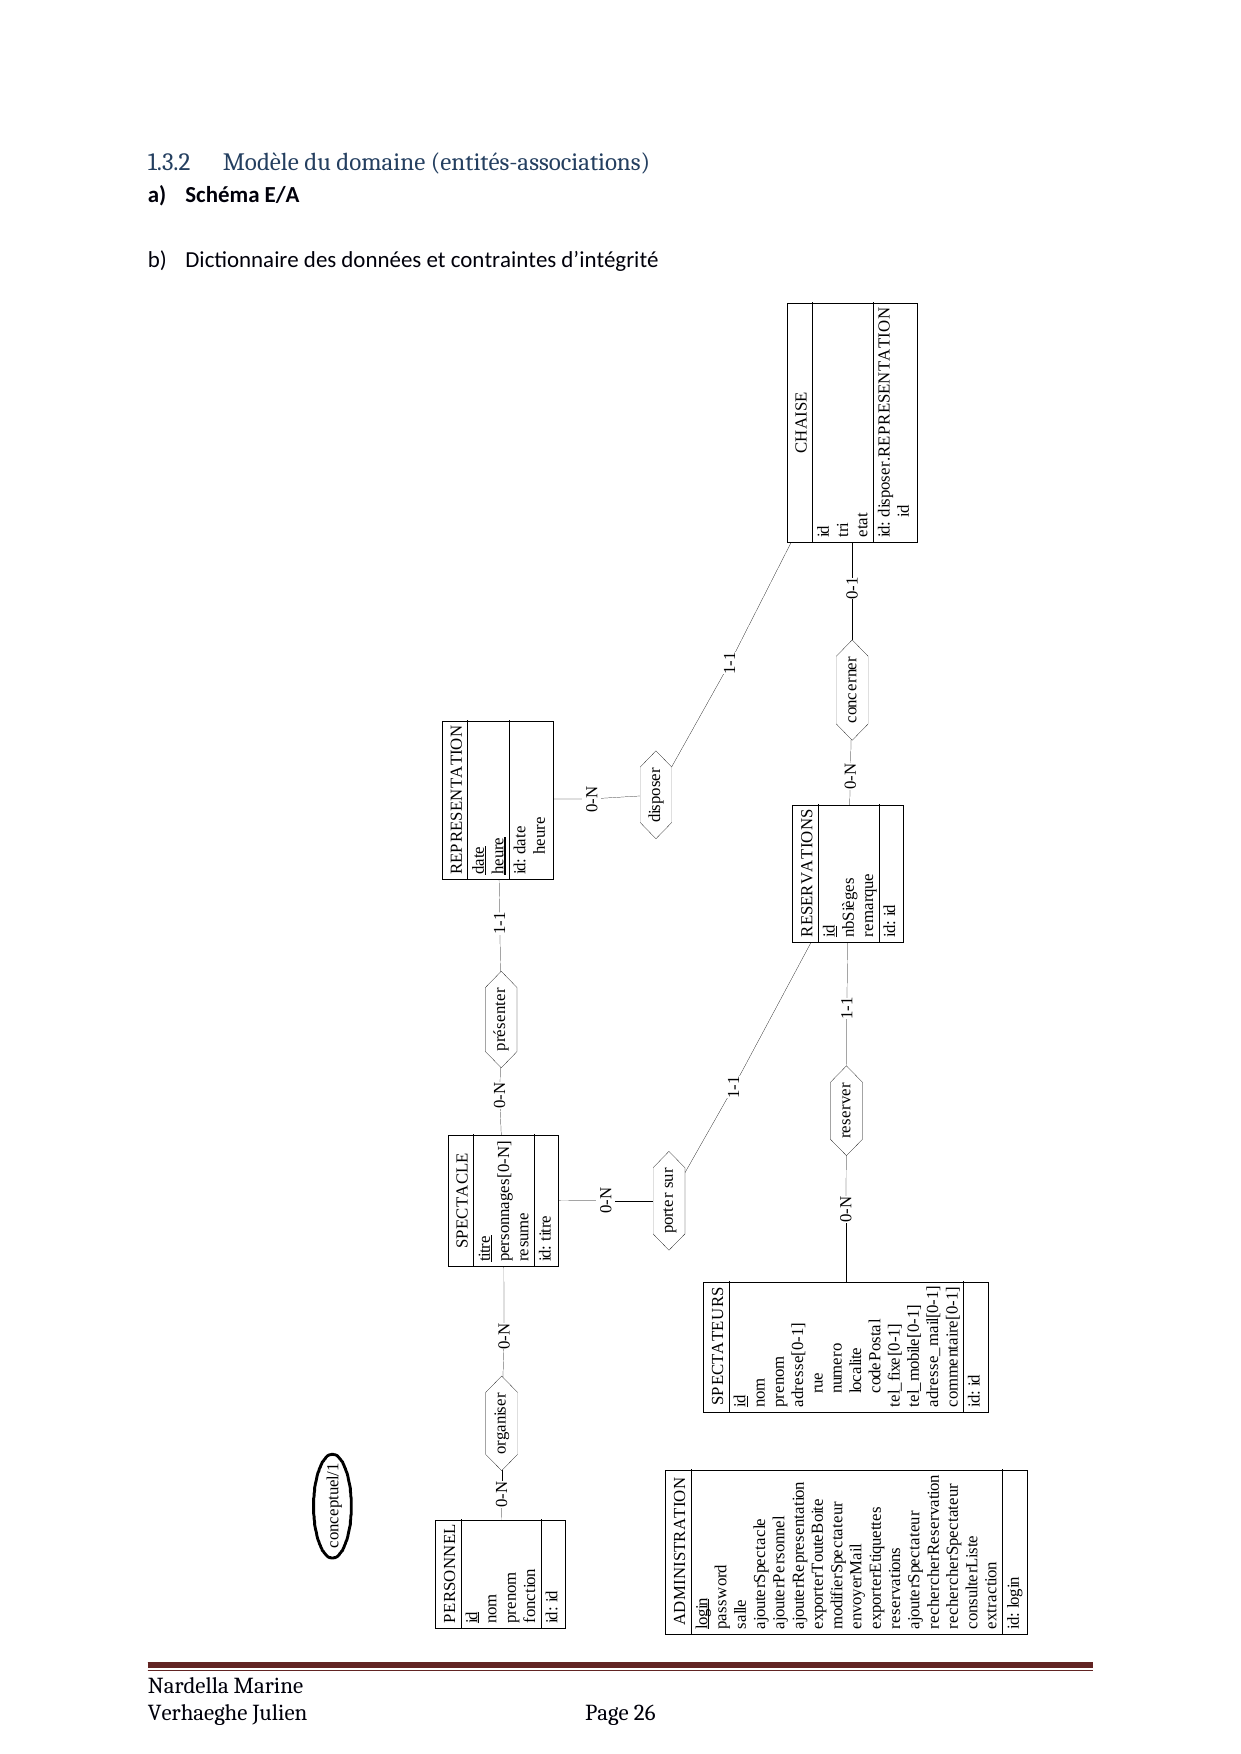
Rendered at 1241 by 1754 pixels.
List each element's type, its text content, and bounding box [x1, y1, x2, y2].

list Schéma E/A [148, 181, 1093, 209]
subtitle Modèle du domaine (entités-associations) [148, 148, 1093, 176]
list Dictionnaire des données et contraintes d’intégrité [148, 245, 1093, 273]
